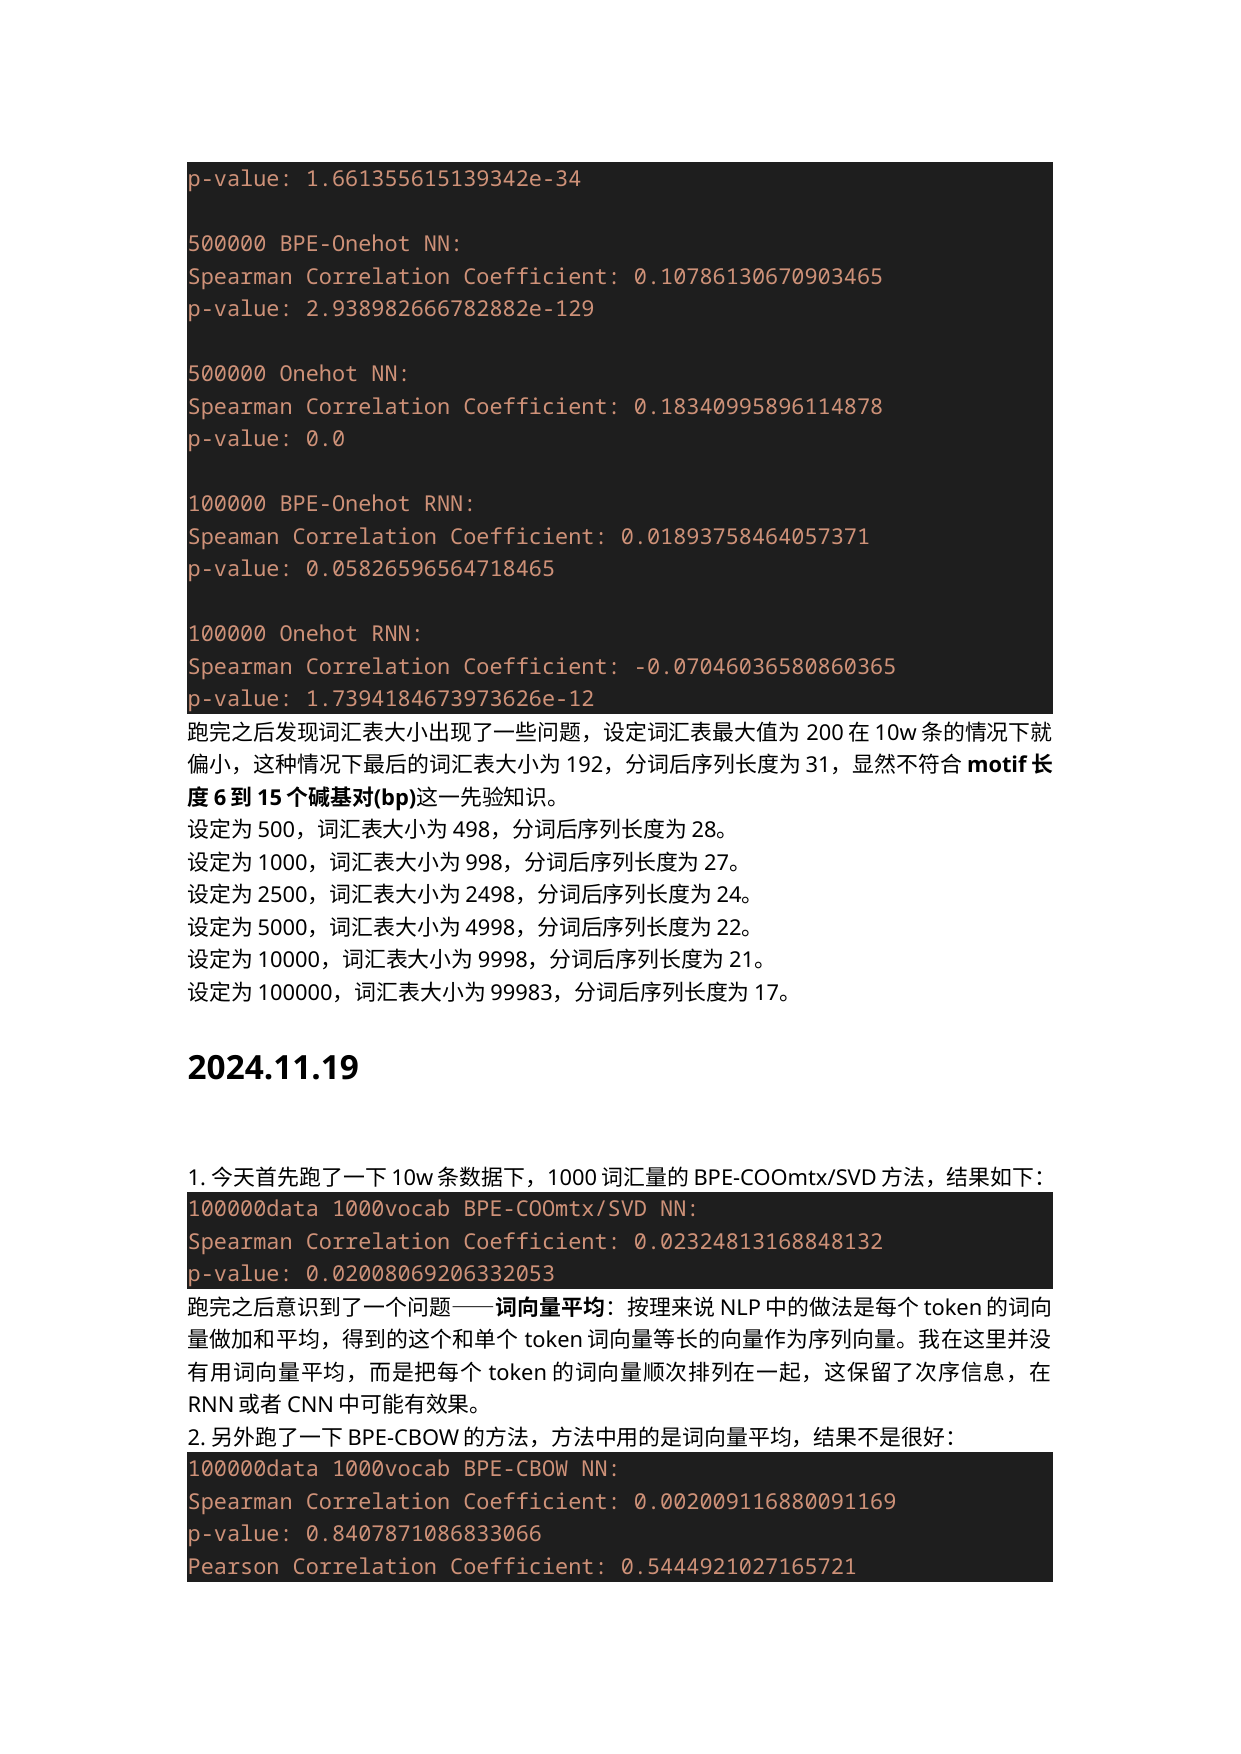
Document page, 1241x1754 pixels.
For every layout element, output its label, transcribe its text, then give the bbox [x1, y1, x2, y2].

text 设定为10000，词汇表大小为9998，分词后序列长度为21。 [187, 942, 1053, 974]
text p-value: 1.661355615139342e-34 [187, 162, 1053, 194]
text 500000 Onehot NN: [187, 357, 1053, 389]
text p-value: 2.938982666782882e-129 [187, 292, 1053, 324]
text 2. 另外跑了一下BPE-CBOW的方法，方法中用的是词向量平均，结果不是很好： [187, 1419, 1053, 1452]
text Pearson Correlation Coefficient: 0.5444921027165721 [187, 1549, 1053, 1582]
text 1. 今天首先跑了一下10w条数据下，1000词汇量的BPE-COOmtx/SVD方法，结果如下： [187, 1159, 1053, 1192]
text p-value: 0.02008069206332053 [187, 1257, 1053, 1289]
text 100000 Onehot RNN: [187, 617, 1053, 649]
subtitle 2024.11.19 [187, 1034, 1053, 1099]
text Spearman Correlation Coefficient: 0.02324813168848132 [187, 1224, 1053, 1257]
text 跑完之后发现词汇表大小出现了一些问题，设定词汇表最大值为200在10w条的情况下就偏小，这种情况下最后的词汇表大小为192，分词后序列长度为31，显然不符合motif长度6到15个碱基对(bp)这一先验知识。 [187, 714, 1053, 812]
text p-value: 0.05826596564718465 [187, 552, 1053, 584]
text 100000data 1000vocab BPE-CBOW NN: [187, 1452, 1053, 1484]
text Spearman Correlation Coefficient: -0.07046036580860365 [187, 649, 1053, 682]
text Spearman Correlation Coefficient: 0.002009116880091169 [187, 1484, 1053, 1517]
text 跑完之后意识到了一个问题——词向量平均：按理来说NLP中的做法是每个token的词向量做加和平均，得到的这个和单个token词向量等长的向量作为序列向量。我在这里并没有用词向量平均，而是把每个token的词向量顺次排列在一起，这保留了次序信息，在RNN或者CNN中可能有效果。 [187, 1289, 1053, 1419]
text 设定为1000，词汇表大小为998，分词后序列长度为27。 [187, 844, 1053, 877]
text Speaman Correlation Coefficient: 0.01893758464057371 [187, 519, 1053, 552]
text p-value: 0.0 [187, 422, 1053, 454]
text Spearman Correlation Coefficient: 0.18340995896114878 [187, 389, 1053, 422]
text 设定为500，词汇表大小为498，分词后序列长度为28。 [187, 812, 1053, 844]
text 设定为5000，词汇表大小为4998，分词后序列长度为22。 [187, 909, 1053, 942]
text 100000data 1000vocab BPE-COOmtx/SVD NN: [187, 1192, 1053, 1224]
text 100000 BPE-Onehot RNN: [187, 487, 1053, 519]
text Spearman Correlation Coefficient: 0.10786130670903465 [187, 259, 1053, 292]
text p-value: 0.8407871086833066 [187, 1517, 1053, 1549]
text 500000 BPE-Onehot NN: [187, 227, 1053, 259]
text 设定为2500，词汇表大小为2498，分词后序列长度为24。 [187, 877, 1053, 909]
text 设定为100000，词汇表大小为99983，分词后序列长度为17。 [187, 974, 1053, 1007]
text p-value: 1.7394184673973626e-12 [187, 682, 1053, 714]
